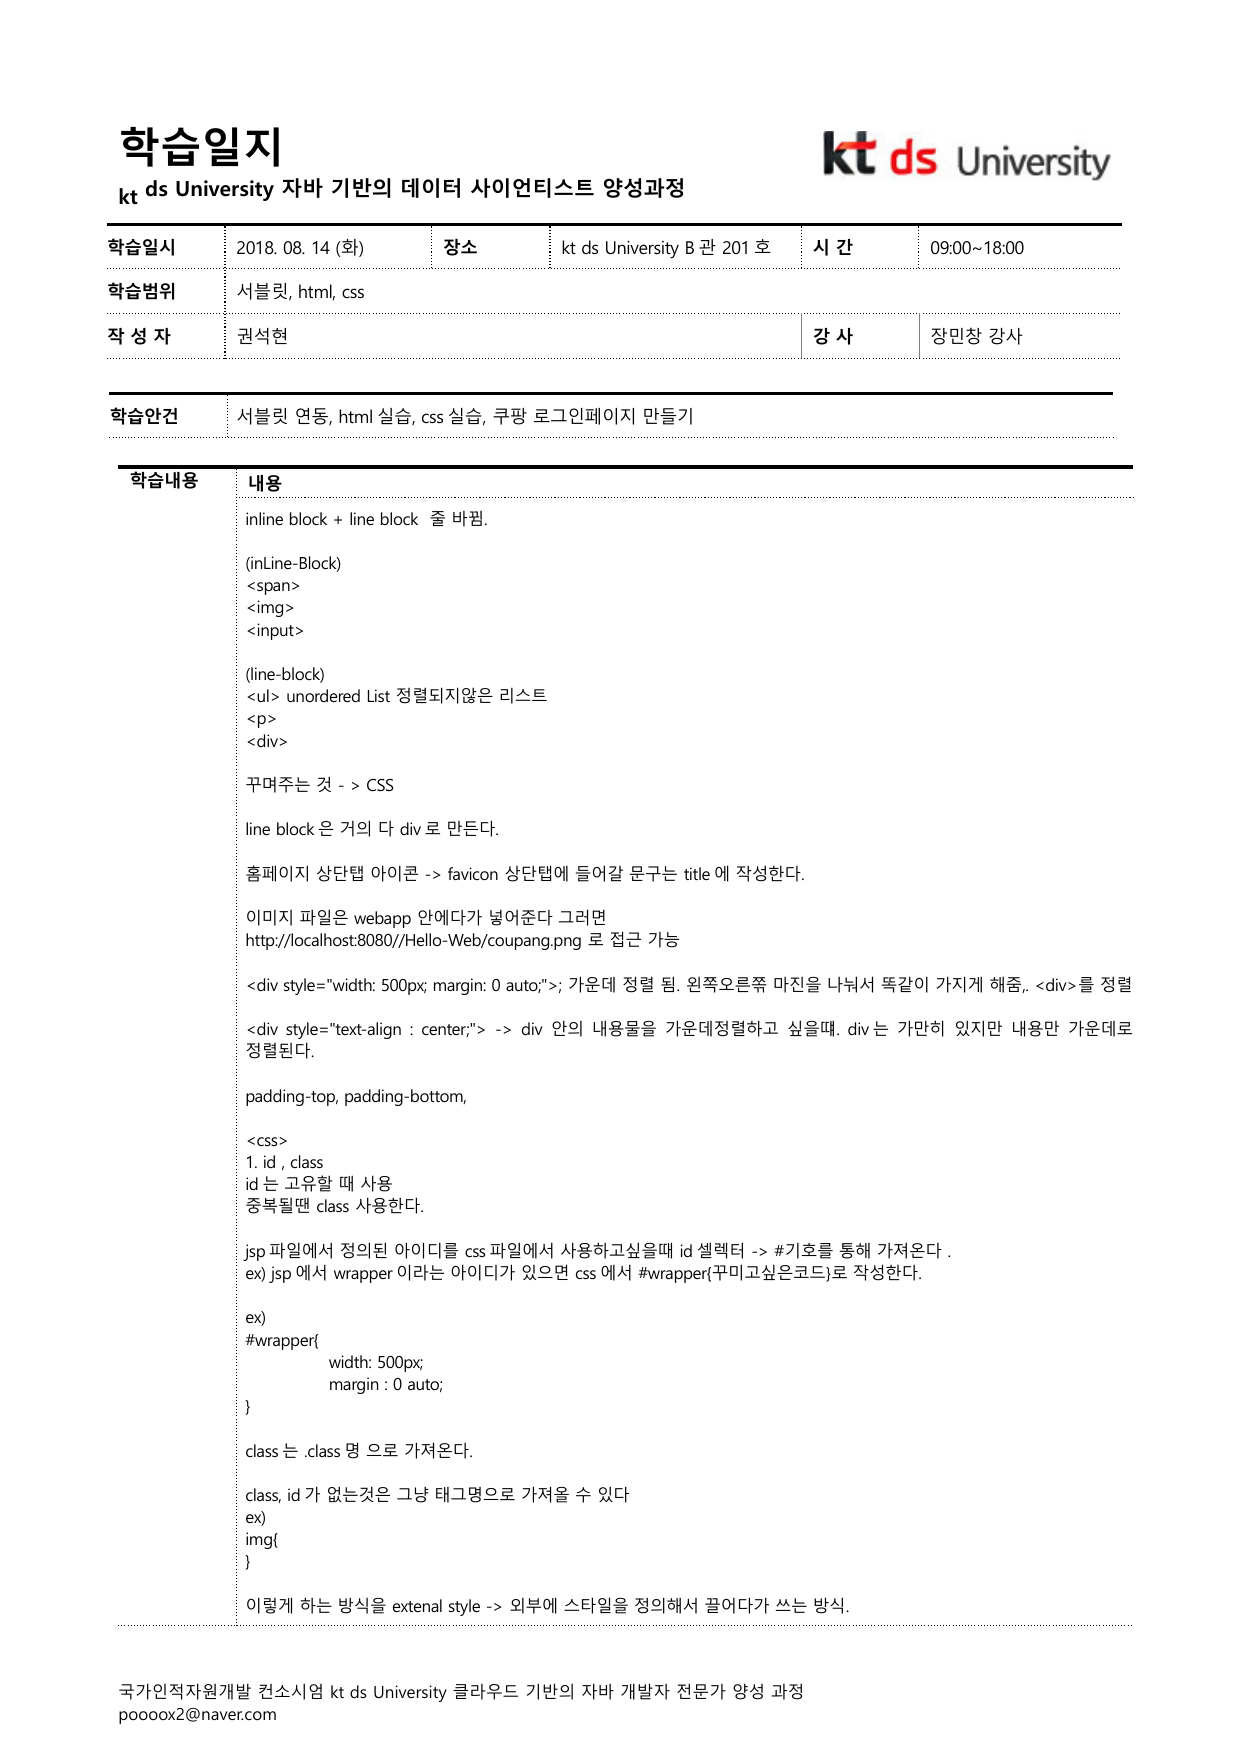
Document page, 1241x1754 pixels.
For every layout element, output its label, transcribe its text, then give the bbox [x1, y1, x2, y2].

table_header 2018. 08. 14 (화) [225, 226, 432, 268]
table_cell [236, 497, 1133, 1625]
picture [823, 131, 1112, 182]
table_header 시 간 [801, 226, 919, 268]
table_header 서블릿 연동, html실습, css실습, 쿠팡 로그인페이지 만들기 [228, 395, 1113, 437]
table_cell 학습범위 [107, 268, 225, 313]
table_cell 작 성 자 [107, 313, 225, 358]
table_header 09:00~18:00 [919, 226, 1122, 268]
table_header 내용 [236, 469, 1133, 497]
table_header 학습일시 [107, 226, 225, 268]
table_cell 강 사 [802, 313, 919, 358]
table_cell 서블릿, html, css [225, 268, 1122, 313]
table_cell 권석현 [225, 313, 801, 358]
text 학습일지 [118, 118, 1122, 173]
table_cell 장민창 강사 [920, 313, 1122, 358]
text kt ds University 자바 기반의 데이터 사이언티스트 양성과정 [118, 173, 1122, 209]
table_header 학습안건 [109, 395, 227, 437]
table_header 학습내용 [118, 469, 236, 1625]
table_header 장소 [432, 226, 550, 268]
table_header kt ds University B관 201호 [550, 226, 801, 268]
